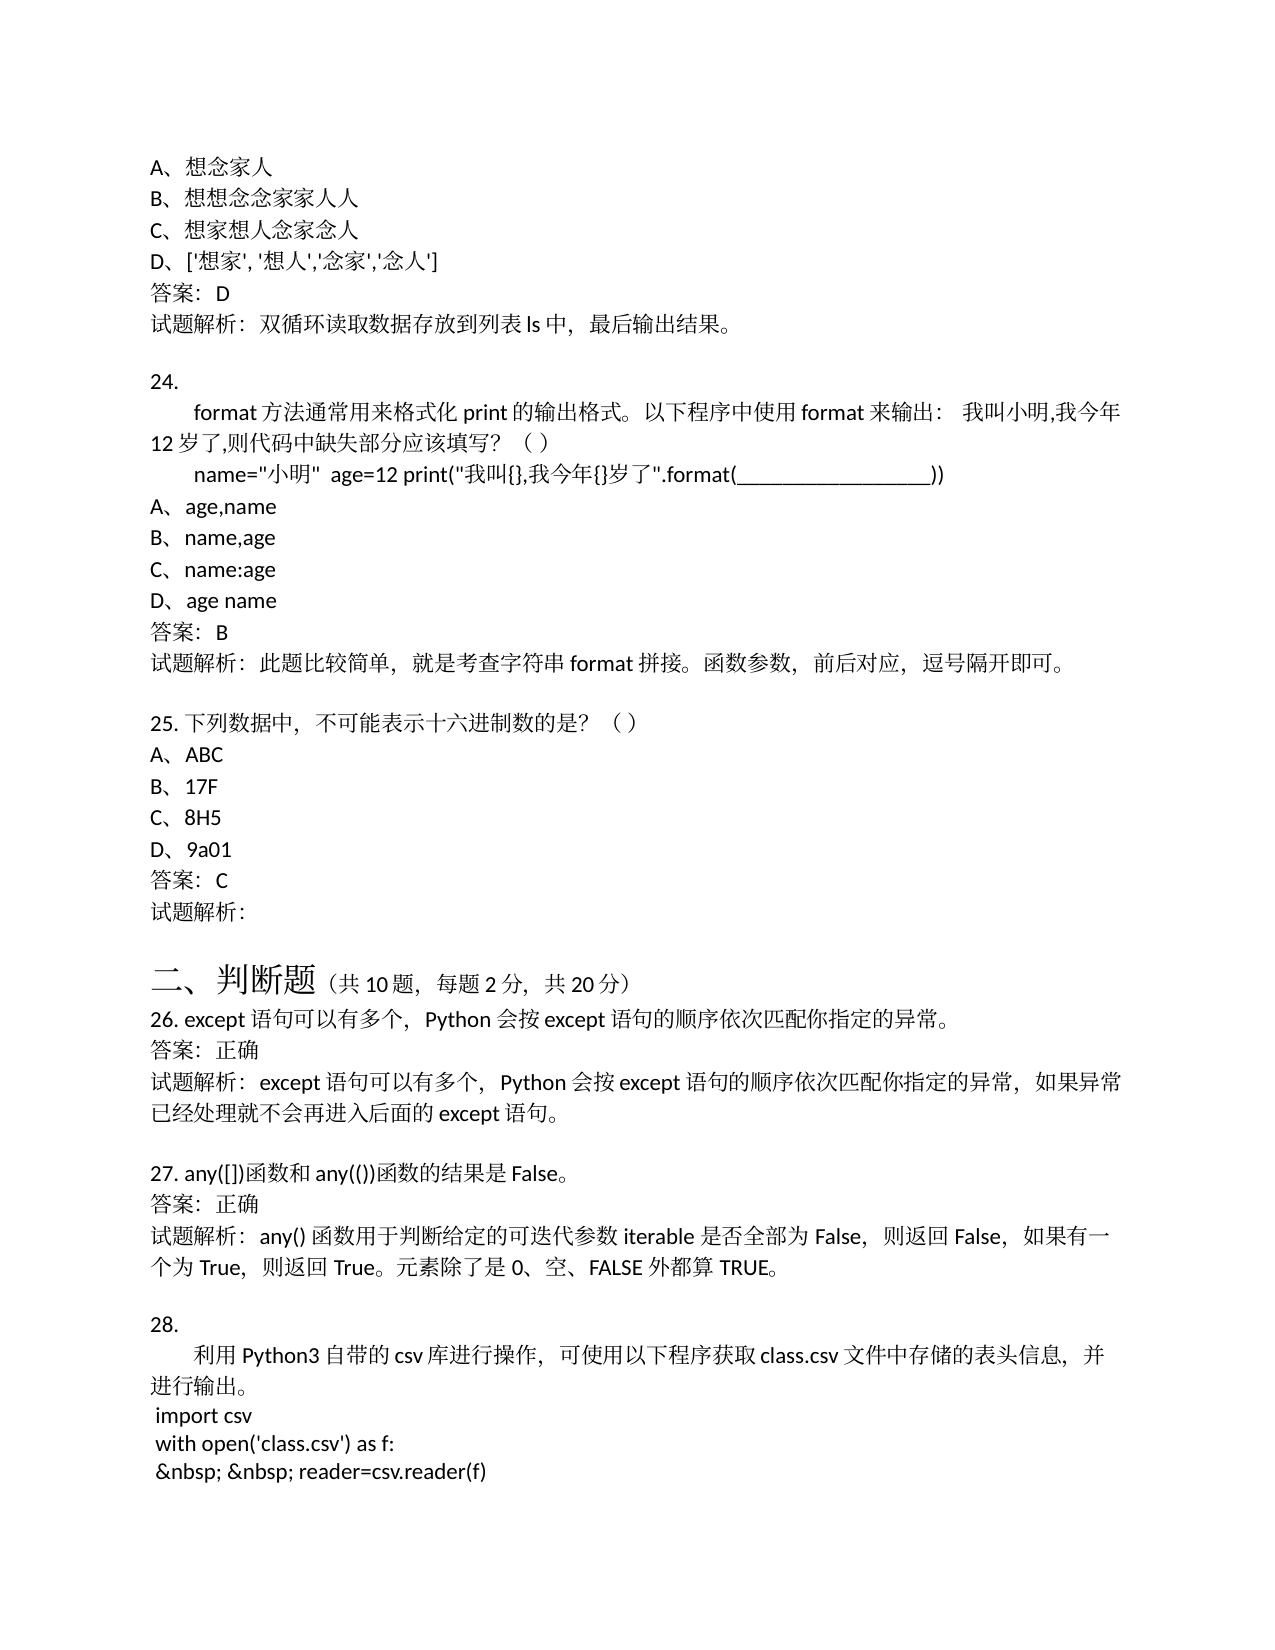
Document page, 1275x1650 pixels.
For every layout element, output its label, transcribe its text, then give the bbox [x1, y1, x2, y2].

text D、age name [150, 583, 1125, 615]
text B、想想念念家家人人 [150, 181, 1125, 213]
text 答案：正确 [150, 1187, 1125, 1219]
text with open('class.csv') as f: [150, 1429, 1125, 1457]
text C、想家想人念家念人 [150, 213, 1125, 244]
text 试题解析：any() 函数用于判断给定的可迭代参数 iterable 是否全部为 False，则返回 False，如果有一个为 True，则返回 True。元素除了是 0、空、FALSE 外都算 TRUE。 [150, 1219, 1125, 1282]
text A、ABC [150, 737, 1125, 769]
text format方法通常用来格式化print的输出格式。以下程序中使用format来输出： 我叫小明,我今年12岁了,则代码中缺失部分应该填写？（ ） [150, 395, 1125, 458]
text B、name,age [150, 521, 1125, 552]
text B、17F [150, 769, 1125, 800]
text 27. any([])函数和any(())函数的结果是False。 [150, 1156, 1125, 1187]
text 答案：D [150, 276, 1125, 307]
text 二、判断题（共10题，每题2分，共20分） [150, 954, 1125, 1002]
text 试题解析：双循环读取数据存放到列表ls中，最后输出结果。 [150, 307, 1125, 339]
text 答案：B [150, 615, 1125, 646]
text C、name:age [150, 552, 1125, 583]
text C、8H5 [150, 800, 1125, 832]
text 答案：正确 [150, 1033, 1125, 1065]
text 24. [150, 367, 1125, 395]
text 试题解析：此题比较简单，就是考查字符串format拼接。函数参数，前后对应，逗号隔开即可。 [150, 646, 1125, 678]
text name="小明" age=12 print("我叫{},我今年{}岁了".format(_________________)) [150, 458, 1125, 489]
text 试题解析：except语句可以有多个，Python会按except语句的顺序依次匹配你指定的异常，如果异常已经处理就不会再进入后面的except语句。 [150, 1065, 1125, 1128]
text 试题解析： [150, 895, 1125, 926]
text 26. except语句可以有多个，Python会按except语句的顺序依次匹配你指定的异常。 [150, 1002, 1125, 1033]
text 28. [150, 1310, 1125, 1338]
text D、['想家', '想人','念家','念人'] [150, 244, 1125, 276]
text A、age,name [150, 489, 1125, 521]
text 利用Python3自带的csv库进行操作，可使用以下程序获取class.csv文件中存储的表头信息，并进行输出。 [150, 1338, 1125, 1401]
text 答案：C [150, 863, 1125, 895]
text 25. 下列数据中，不可能表示十六进制数的是？（ ） [150, 706, 1125, 737]
text D、9a01 [150, 832, 1125, 863]
text &nbsp; &nbsp; reader=csv.reader(f) [150, 1457, 1125, 1485]
text import csv [150, 1401, 1125, 1429]
text A、想念家人 [150, 150, 1125, 181]
